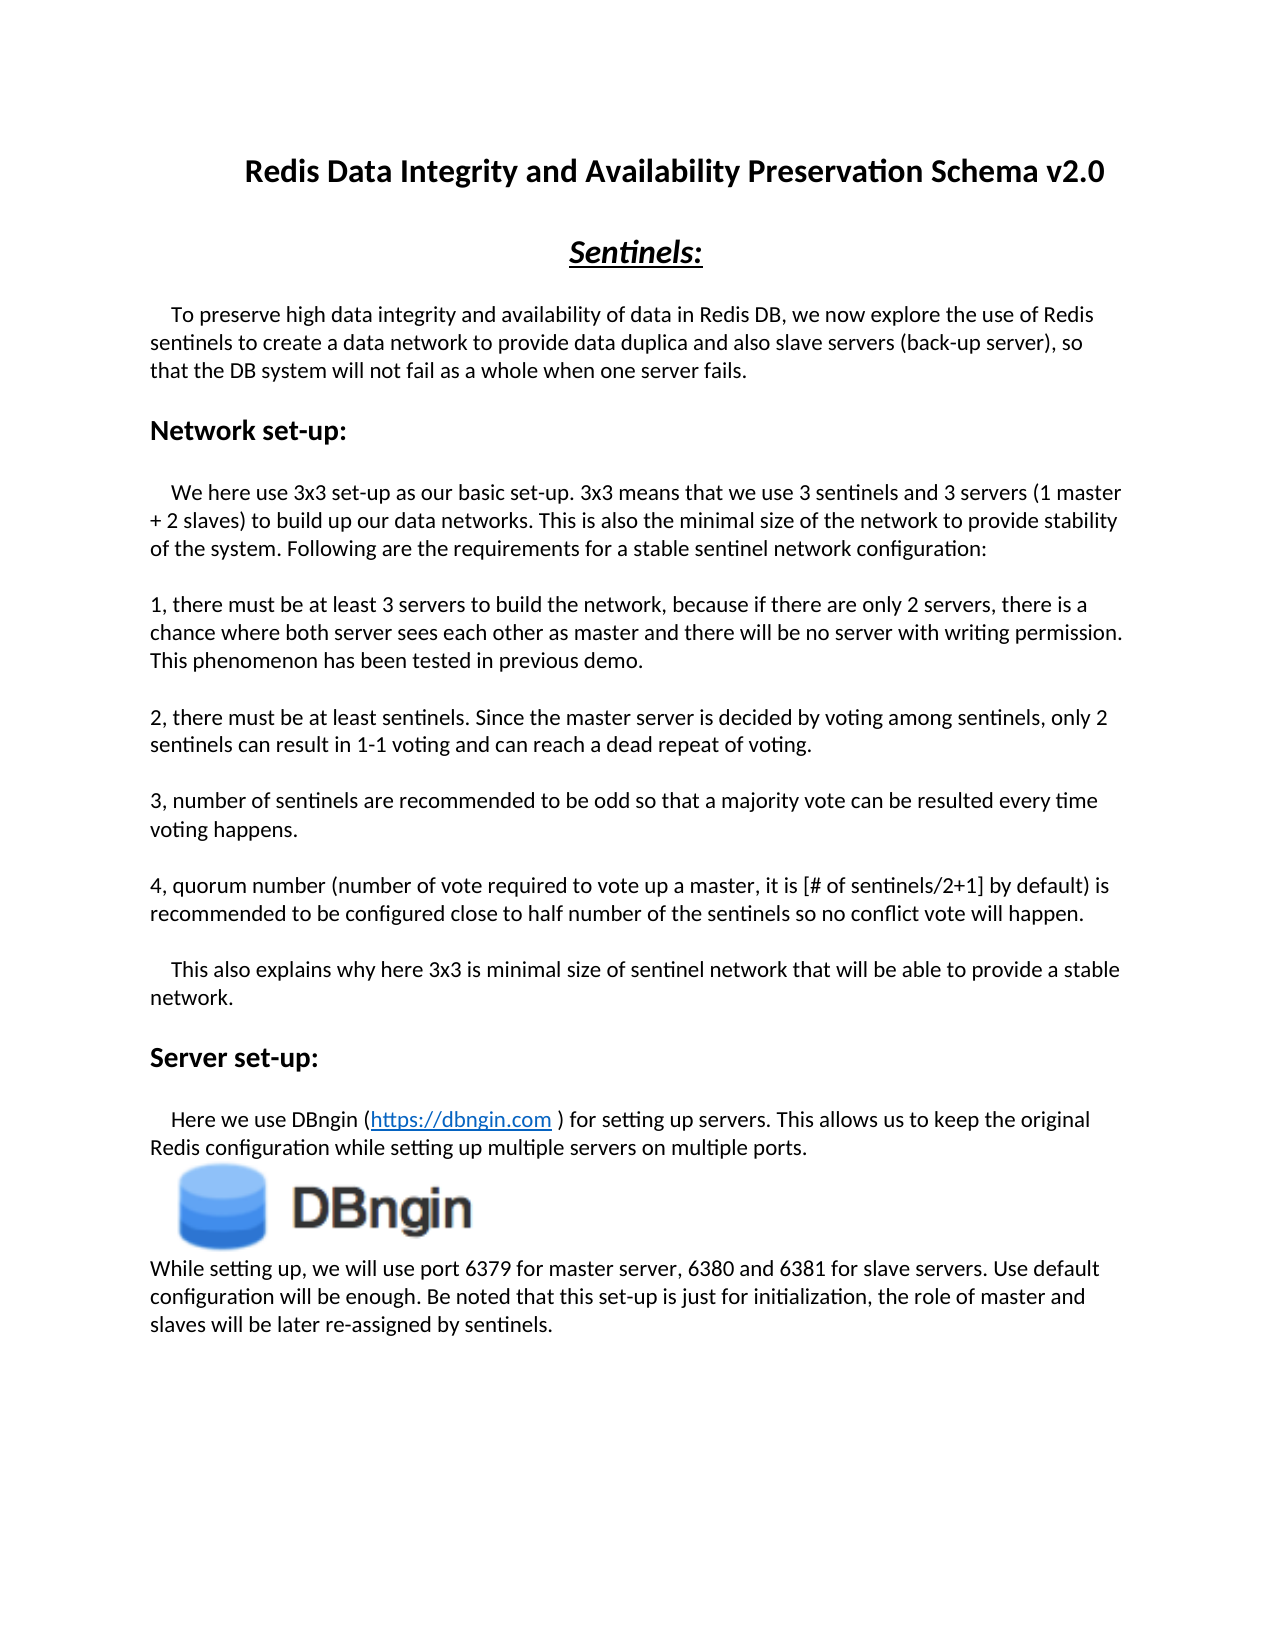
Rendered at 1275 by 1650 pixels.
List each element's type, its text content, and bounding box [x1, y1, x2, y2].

text Redis Data Integrity and Availability Preservation Schema v2.0 [150, 150, 1125, 191]
text To preserve high data integrity and availability of data in Redis DB, we now explore the use of Redis sentinels to create a data network to provide data duplica and also slave servers (back-up server), so that the DB system will not fail as a whole when one server fails. [150, 300, 1125, 384]
text 3, number of sentinels are recommended to be odd so that a majority vote can be resulted every time voting happens. [150, 787, 1125, 843]
text Sentinels: [150, 231, 1125, 272]
text 4, quorum number (number of vote required to vote up a master, it is [# of sentinels/2+1] by default) is recommended to be configured close to half number of the sentinels so no conflict vote will happen. [150, 871, 1125, 927]
text 1, there must be at least 3 servers to build the network, because if there are only 2 servers, there is a chance where both server sees each other as master and there will be no server with writing permission. This phenomenon has been tested in previous demo. [150, 591, 1125, 674]
text This also explains why here 3x3 is minimal size of sentinel network that will be able to provide a stable network. [150, 955, 1125, 1011]
text 2, there must be at least sentinels. Since the master server is decided by voting among sentinels, only 2 sentinels can result in 1-1 voting and can reach a dead repeat of voting. [150, 703, 1125, 759]
text Network set-up: [150, 412, 1125, 448]
text Server set-up: [150, 1039, 1125, 1074]
text We here use 3x3 set-up as our basic set-up. 3x3 means that we use 3 sentinels and 3 servers (1 master + 2 slaves) to build up our data networks. This is also the minimal size of the network to provide stability of the system. Following are the requirements for a stable sentinel network configuration: [150, 478, 1125, 562]
text While setting up, we will use port 6379 for master server, 6380 and 6381 for slave servers. Use default configuration will be enough. Be noted that this set-up is just for initialization, the role of master and slaves will be later re-assigned by sentinels. [150, 1254, 1125, 1338]
text Here we use DBngin (https://dbngin.com ) for setting up servers. This allows us to keep the original Redis configuration while setting up multiple servers on multiple ports. [150, 1105, 1125, 1161]
picture [170, 1161, 494, 1254]
